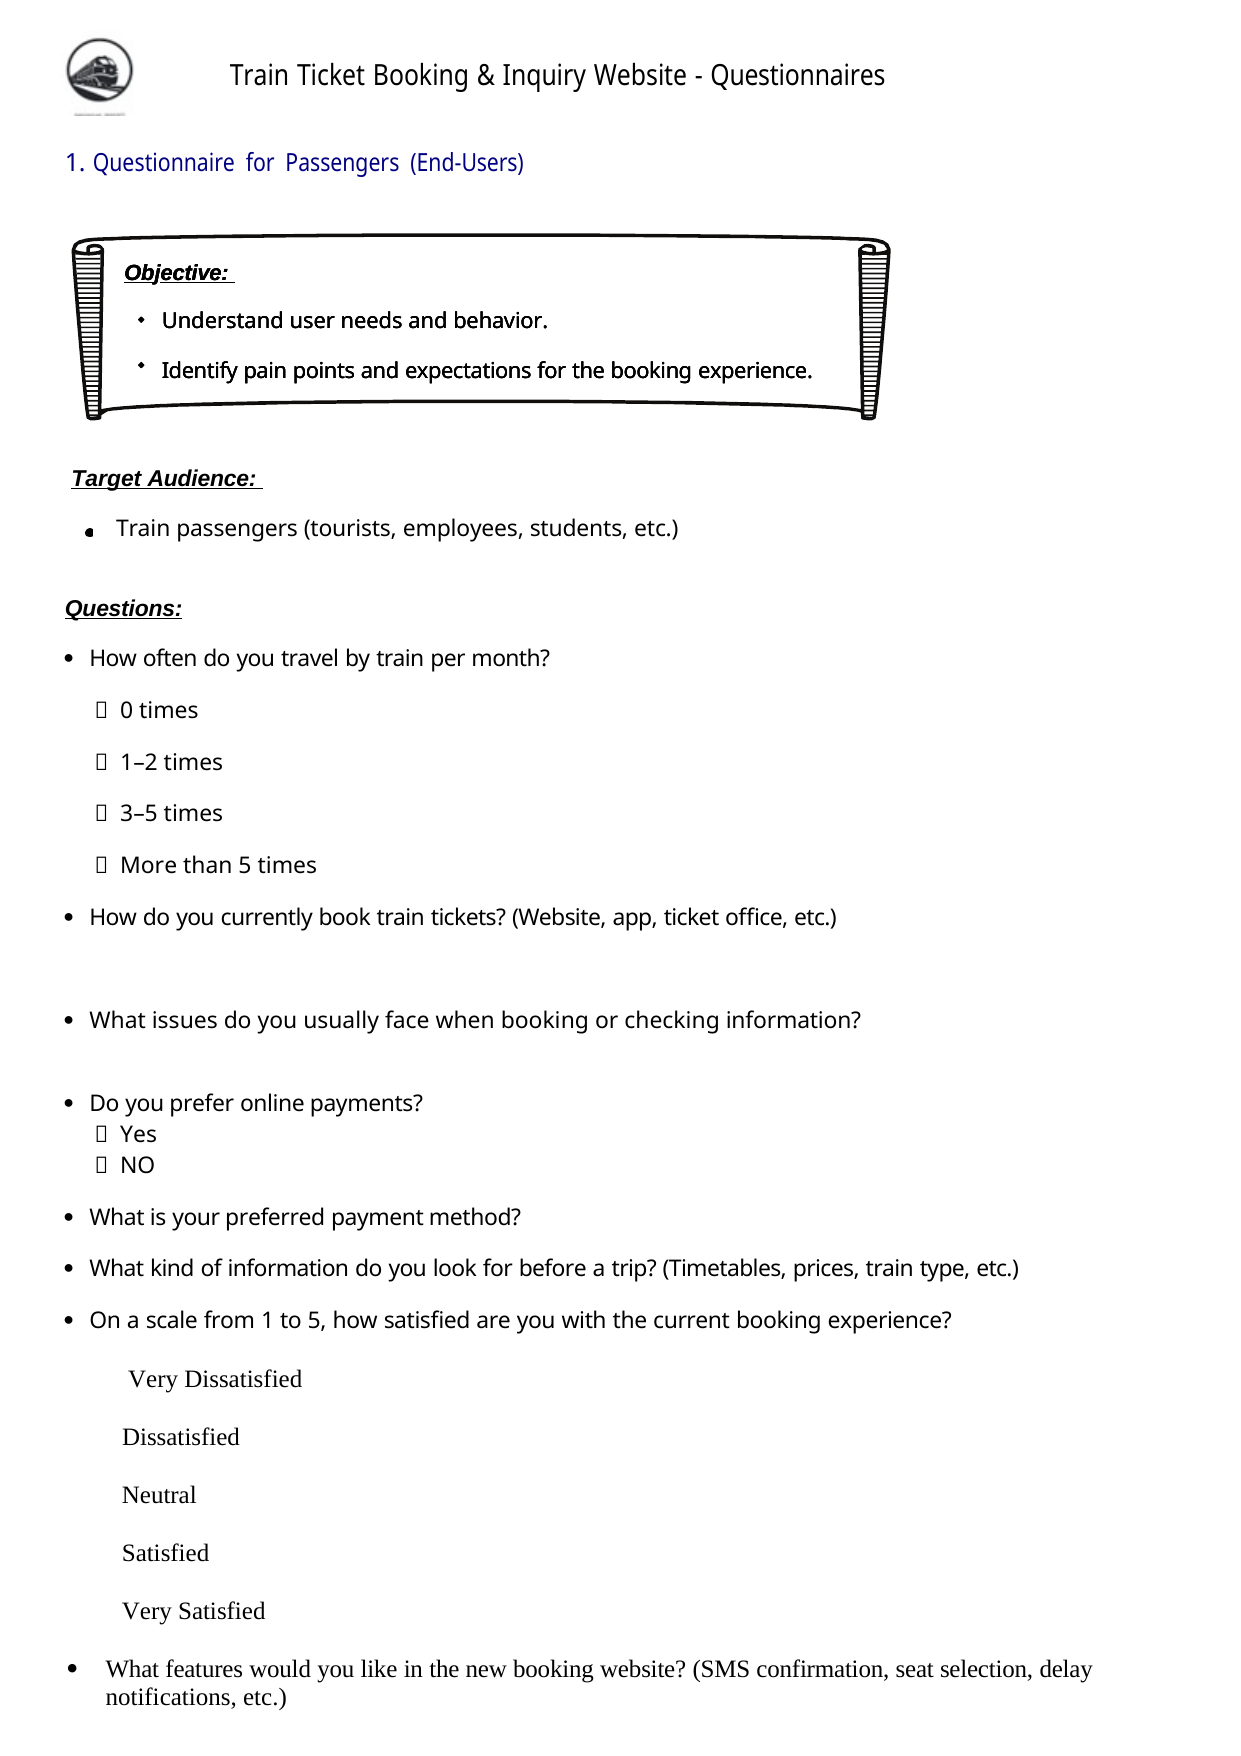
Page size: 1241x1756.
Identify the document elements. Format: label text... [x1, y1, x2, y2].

subtitle Target Audience: [71, 465, 1093, 491]
list What is your preferred payment method? [64, 1201, 1093, 1232]
list Do you prefer online payments? [64, 1087, 1093, 1118]
text  Neutral [58, 1480, 1093, 1509]
text  Very Dissatisfied [58, 1364, 1093, 1393]
text  NO [64, 1149, 1093, 1180]
subtitle Questionnaire for Passengers (End-Users) [64, 145, 1093, 179]
text  Dissatisfied [58, 1422, 1093, 1451]
list What issues do you usually face when booking or checking information? [64, 1004, 1093, 1035]
picture [58, 29, 139, 114]
list How often do you travel by train per month? [64, 642, 1093, 673]
text  More than 5 times [64, 849, 1093, 880]
text  Satisfied [58, 1538, 1093, 1567]
text Train passengers (tourists, employees, students, etc.) [85, 512, 1093, 543]
list On a scale from 1 to 5, how satisfied are you with the current booking experience? [64, 1304, 1093, 1335]
text  0 times [64, 694, 1093, 725]
picture [85, 528, 93, 537]
text  3–5 times [64, 797, 1093, 828]
subtitle Questions: [64, 595, 1093, 621]
list How do you currently book train tickets? (Website, app, ticket office, etc.) [64, 901, 1093, 932]
text  1–2 times [64, 746, 1093, 777]
text  Yes [64, 1118, 1093, 1149]
list What features would you like in the new booking website? (SMS confirmation, seat selection, delay notifications, etc.) [68, 1654, 1093, 1711]
list What kind of information do you look for before a trip? (Timetables, prices, train type, etc.) [64, 1252, 1093, 1283]
text  Very Satisfied [58, 1596, 1093, 1624]
